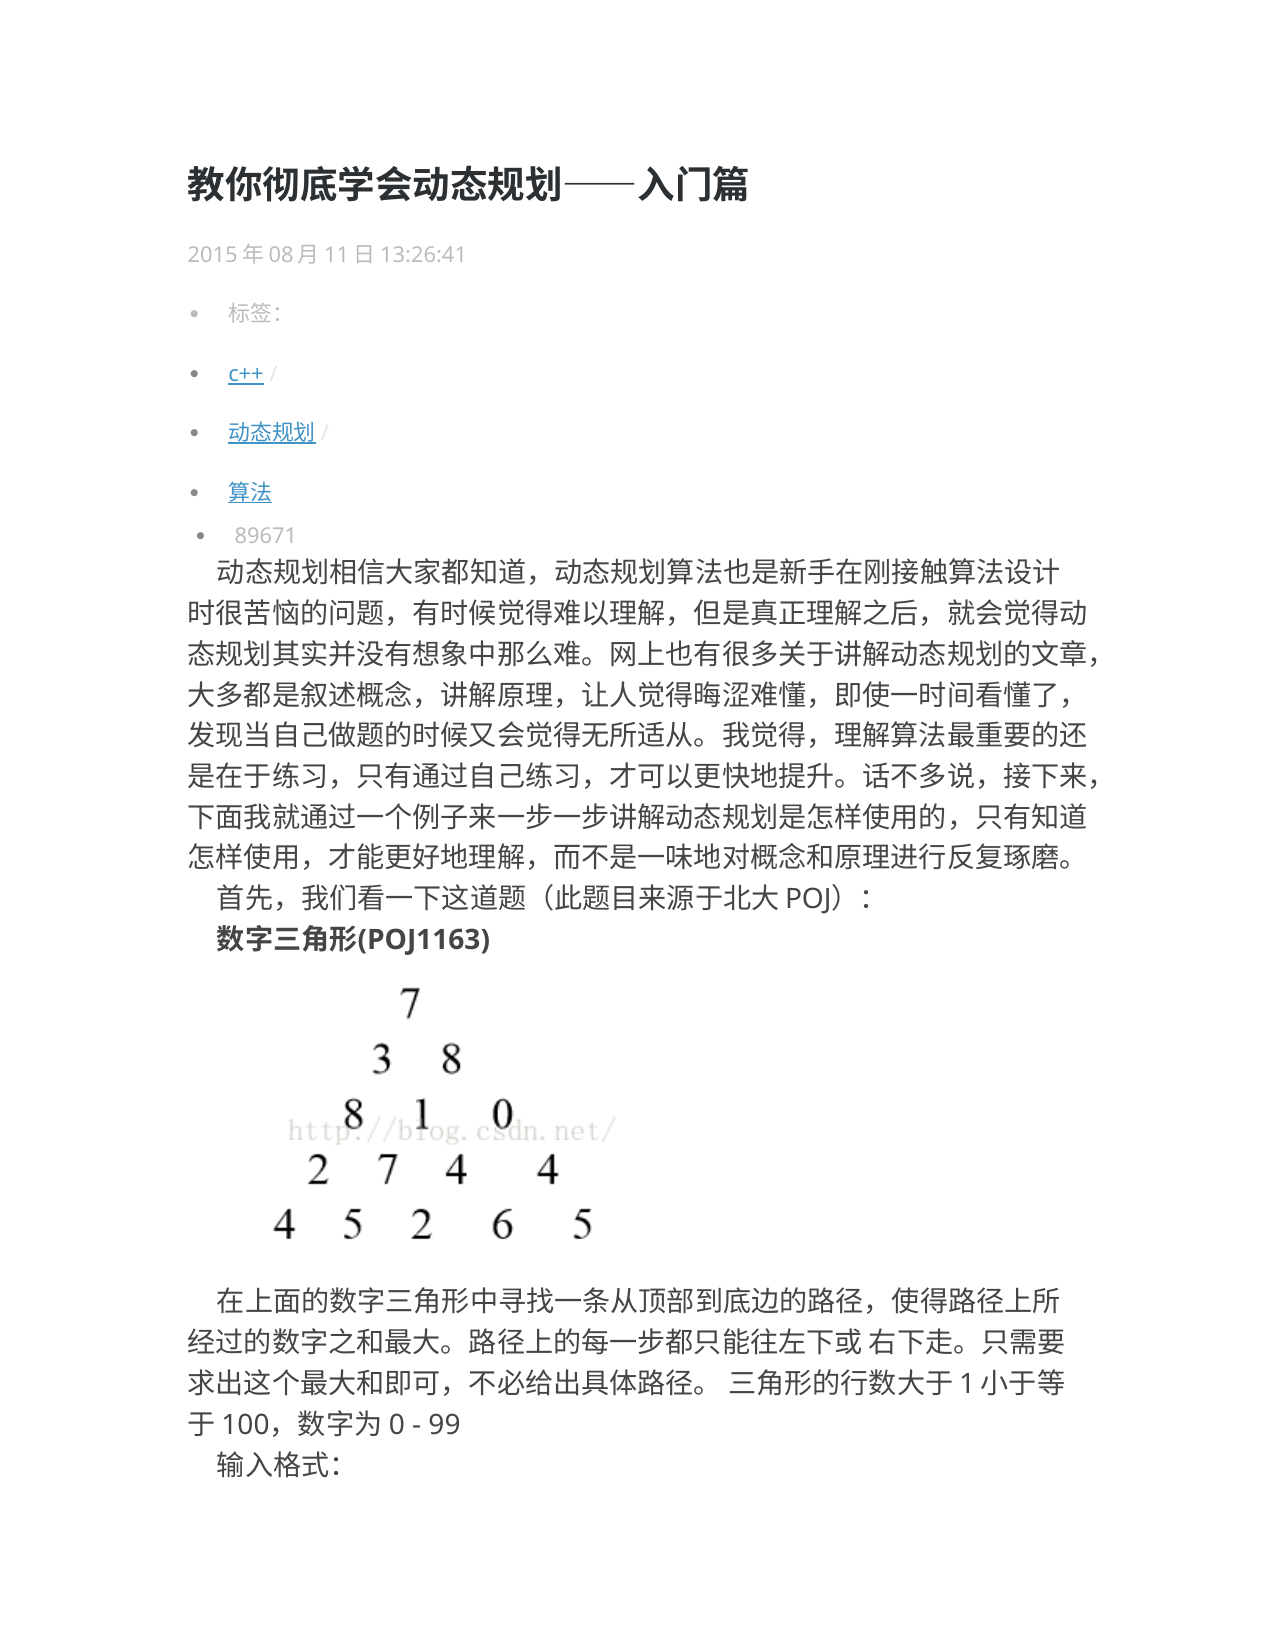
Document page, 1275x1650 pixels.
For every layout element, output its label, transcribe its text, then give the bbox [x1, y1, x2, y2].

text 动态规划相信大家都知道，动态规划算法也是新手在刚接触算法设计时很苦恼的问题，有时候觉得难以理解，但是真正理解之后，就会觉得动态规划其实并没有想象中那么难。网上也有很多关于讲解动态规划的文章，大多都是叙述概念，讲解原理，让人觉得晦涩难懂，即使一时间看懂了，发现当自己做题的时候又会觉得无所适从。我觉得，理解算法最重要的还是在于练习，只有通过自己练习，才可以更快地提升。话不多说，接下来，下面我就通过一个例子来一步一步讲解动态规划是怎样使用的，只有知道怎样使用，才能更好地理解，而不是一味地对概念和原理进行反复琢磨。 [187, 550, 1087, 876]
list 动态规划 / [191, 387, 1087, 447]
picture [213, 957, 664, 1272]
text 2015年08月11日 13:26:41 [187, 209, 1087, 269]
list c++ / [191, 328, 1087, 387]
text 首先，我们看一下这道题（此题目来源于北大POJ）： [187, 876, 1087, 917]
list 算法 [191, 447, 1087, 506]
text 数字三角形(POJ1163) [187, 917, 1087, 958]
list 标签： [191, 269, 1087, 328]
text 教你彻底学会动态规划——入门篇 [187, 150, 1087, 209]
text 输入格式： [187, 1442, 1087, 1483]
text 在上面的数字三角形中寻找一条从顶部到底边的路径，使得路径上所经过的数字之和最大。路径上的每一步都只能往左下或 右下走。只需要求出这个最大和即可，不必给出具体路径。 三角形的行数大于1小于等于100，数字为 0 - 99 [187, 1279, 1087, 1442]
list 89671 [197, 506, 1087, 550]
